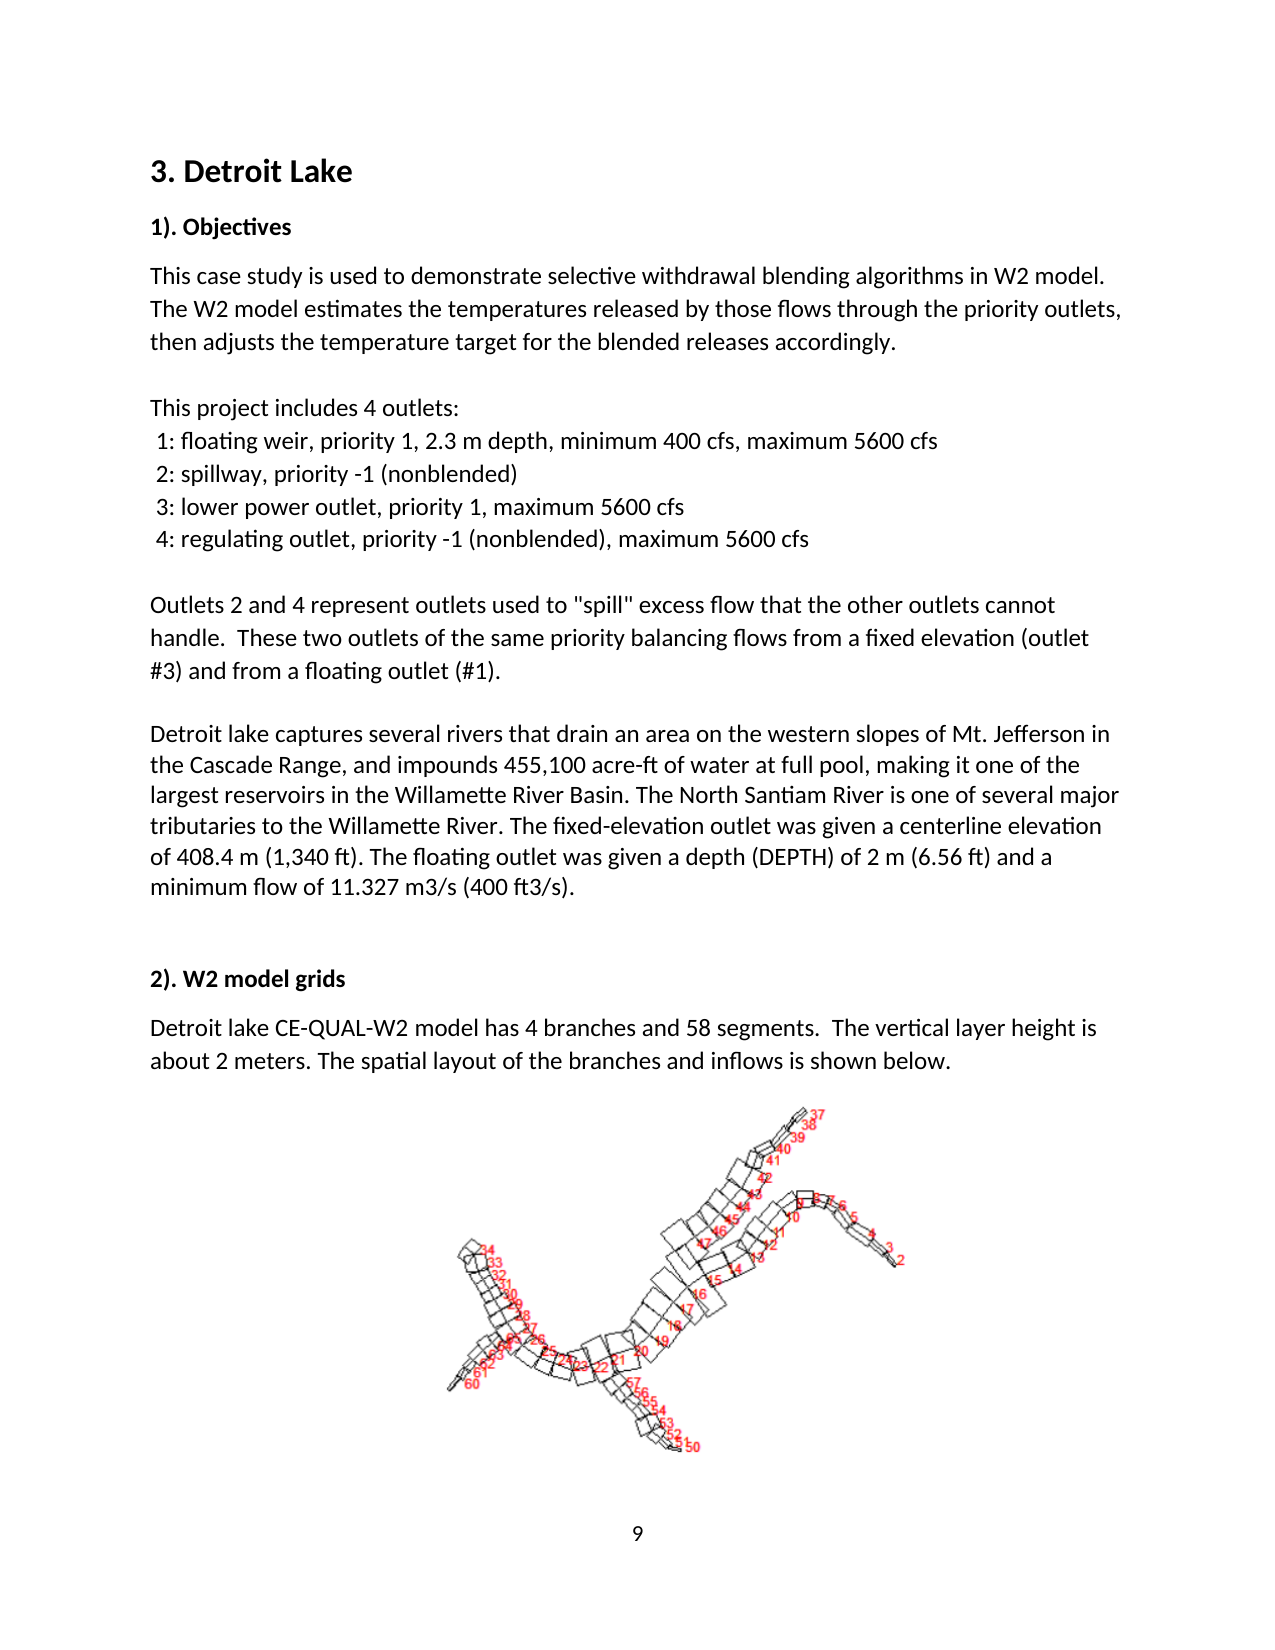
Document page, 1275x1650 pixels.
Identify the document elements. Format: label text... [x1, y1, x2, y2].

text 2). W2 model grids [150, 963, 1125, 993]
text 1: floating weir, priority 1, 2.3 m depth, minimum 400 cfs, maximum 5600 cfs [150, 425, 1125, 455]
text This project includes 4 outlets: [150, 392, 1125, 422]
text 4: regulating outlet, priority -1 (nonblended), maximum 5600 cfs [150, 523, 1125, 554]
text 1). Objectives [150, 211, 1125, 241]
picture [423, 1095, 909, 1459]
text 3: lower power outlet, priority 1, maximum 5600 cfs [150, 491, 1125, 521]
text 2: spillway, priority -1 (nonblended) [150, 458, 1125, 488]
text Detroit lake CE-QUAL-W2 model has 4 branches and 58 segments. The vertical layer height is about 2 meters. The spatial layout of the branches and inflows is shown below. [150, 1012, 1125, 1076]
text Detroit lake captures several rivers that drain an area on the western slopes of Mt. Jefferson in the Cascade Range, and impounds 455,100 acre-ft of water at full pool, making it one of the largest reservoirs in the Willamette River Basin. The North Santiam River is one of several major tributaries to the Willamette River. The fixed-elevation outlet was given a centerline elevation of 408.4 m (1,340 ft). The floating outlet was given a depth (DEPTH) of 2 m (6.56 ft) and a minimum flow of 11.327 m3/s (400 ft3/s). [150, 719, 1125, 902]
text Outlets 2 and 4 represent outlets used to "spill" excess flow that the other outlets cannot handle. These two outlets of the same priority balancing flows from a fixed elevation (outlet #3) and from a floating outlet (#1). [150, 589, 1125, 686]
text 3. Detroit Lake [150, 150, 1125, 191]
text This case study is used to demonstrate selective withdrawal blending algorithms in W2 model. The W2 model estimates the temperatures released by those flows through the priority outlets, then adjusts the temperature target for the blended releases accordingly. [150, 260, 1125, 357]
